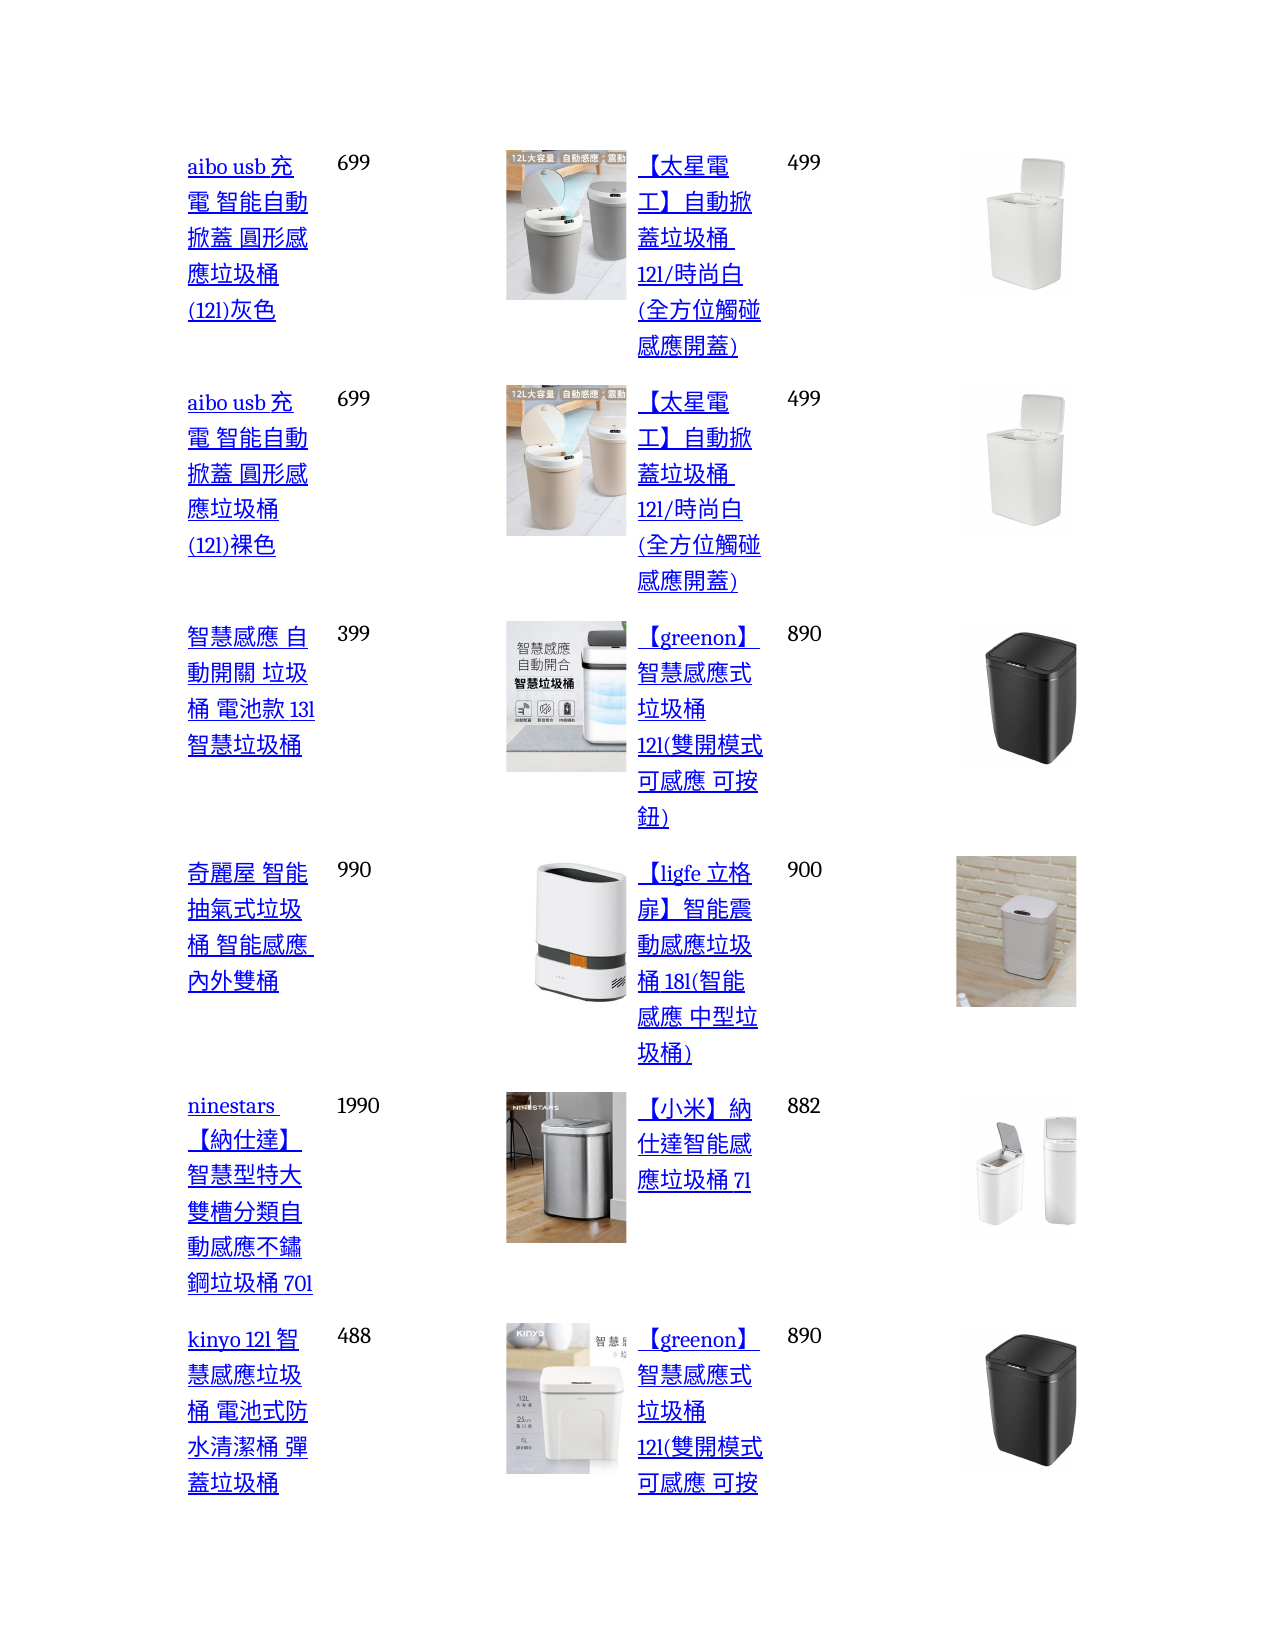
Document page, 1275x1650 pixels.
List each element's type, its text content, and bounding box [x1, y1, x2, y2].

table_cell 【ligfe 立格扉】智能震動感應垃圾桶18l(智能感應 中型垃圾桶) [626, 857, 776, 1092]
table_cell [926, 386, 1076, 621]
table_cell 499 [776, 150, 926, 386]
table_cell [476, 857, 626, 1092]
table_cell [476, 1093, 626, 1323]
table_cell [926, 1323, 1076, 1498]
picture [506, 150, 627, 300]
table_cell ninestars 【納仕達】智慧型特大雙槽分類自動感應不鏽鋼垃圾桶70l [176, 1093, 326, 1323]
picture [956, 856, 1077, 1007]
table_cell 1990 [326, 1093, 476, 1323]
table_cell [926, 150, 1076, 386]
picture [506, 621, 627, 772]
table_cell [626, 1323, 776, 1498]
table_cell [476, 150, 626, 386]
table_cell [926, 621, 1076, 857]
table_cell 488 [326, 1323, 476, 1498]
table_cell 奇麗屋 智能抽氣式垃圾桶 智能感應 內外雙桶 [176, 857, 326, 1092]
picture [956, 1092, 1077, 1243]
table_cell 890 [776, 1323, 926, 1498]
table_cell 699 [326, 150, 476, 386]
table_cell 【太星電工】自動掀蓋垃圾桶 12l/時尚白(全方位觸碰感應開蓋) [626, 386, 776, 621]
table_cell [176, 1323, 326, 1498]
picture [956, 150, 1077, 300]
table_cell 990 [326, 857, 476, 1092]
table_cell aibo usb充電 智能自動掀蓋 圓形感應垃圾桶(12l)裸色 [176, 386, 326, 621]
table_cell 890 [776, 621, 926, 857]
picture [506, 1323, 627, 1474]
picture [956, 1323, 1077, 1474]
table_cell 900 [776, 857, 926, 1092]
picture [506, 1092, 627, 1243]
picture [956, 621, 1077, 772]
table_cell 882 [776, 1093, 926, 1323]
table_cell [926, 857, 1076, 1092]
table_cell 【太星電工】自動掀蓋垃圾桶 12l/時尚白(全方位觸碰感應開蓋) [626, 150, 776, 386]
table_cell [476, 1323, 626, 1498]
table_cell 399 [326, 621, 476, 857]
table_cell [476, 621, 626, 857]
table_cell 699 [326, 386, 476, 621]
table_cell 【小米】納仕達智能感應垃圾桶7l [626, 1093, 776, 1323]
table_cell 499 [776, 386, 926, 621]
picture [506, 856, 627, 1007]
picture [956, 385, 1077, 536]
table_cell 智慧感應 自動開關 垃圾桶 電池款13l 智慧垃圾桶 [176, 621, 326, 857]
table_cell [926, 1093, 1076, 1323]
table_cell 【greenon】智慧感應式垃圾桶12l(雙開模式 可感應 可按鈕) [626, 621, 776, 857]
picture [506, 385, 627, 536]
table_cell aibo usb充電 智能自動掀蓋 圓形感應垃圾桶(12l)灰色 [176, 150, 326, 386]
table_cell [476, 386, 626, 621]
